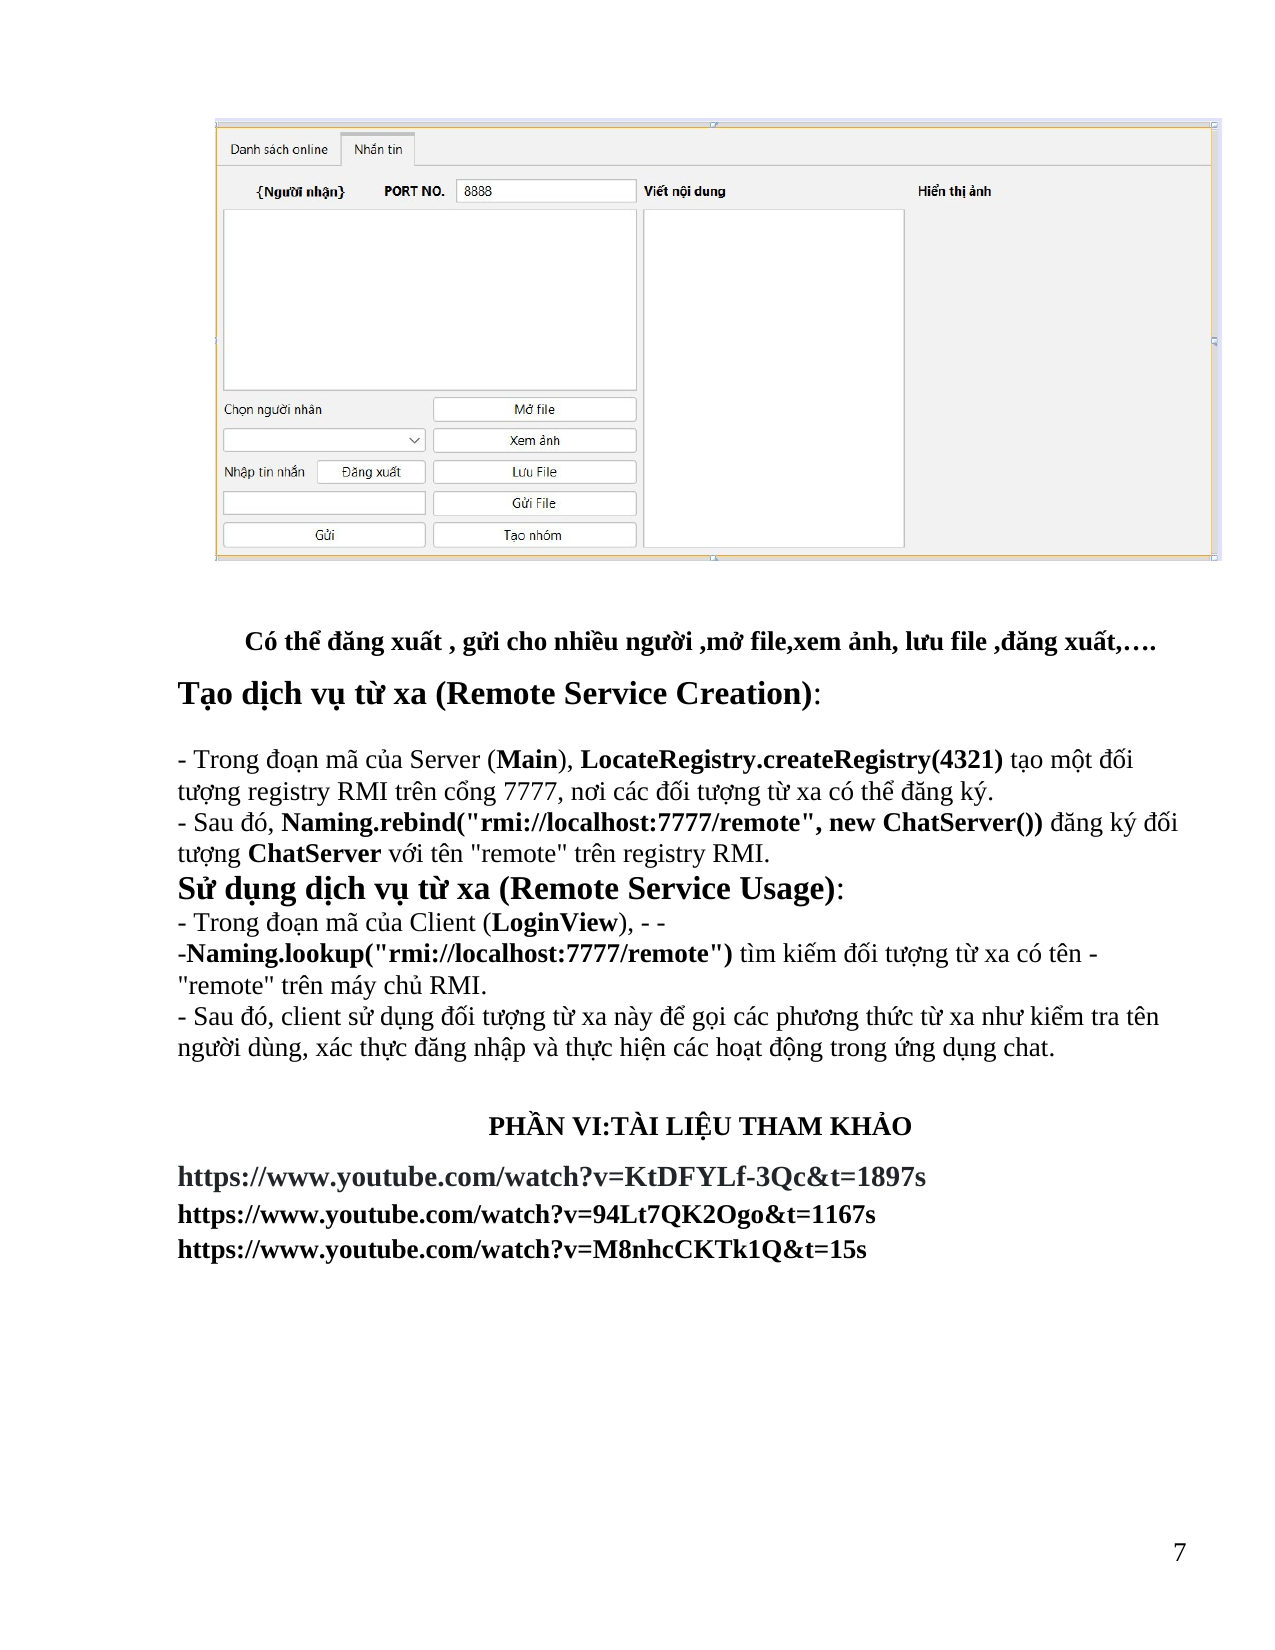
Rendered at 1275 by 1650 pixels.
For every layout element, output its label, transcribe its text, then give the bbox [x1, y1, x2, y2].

text - Sau đó, Naming.rebind("rmi://localhost:7777/remote", new ChatServer()) đăng ký đối tượng ChatServer với tên "remote" trên registry RMI. [177, 806, 1186, 868]
text Có thể đăng xuất , gửi cho nhiều người ,mở file,xem ảnh, lưu file ,đăng xuất,…. [177, 625, 1186, 656]
text Sử dụng dịch vụ từ xa (Remote Service Usage): [177, 868, 1186, 906]
text https://www.youtube.com/watch?v=KtDFYLf-3Qc&t=1897s [177, 1159, 1186, 1192]
text - Trong đoạn mã của Server (Main), LocateRegistry.createRegistry(4321) tạo một đối tượng registry RMI trên cổng 7777, nơi các đối tượng từ xa có thể đăng ký. [177, 743, 1186, 806]
text PHẦN VI:TÀI LIỆU THAM KHẢO [177, 1110, 1186, 1142]
text https://www.youtube.com/watch?v=94Lt7QK2Ogo&t=1167s [177, 1198, 1186, 1229]
text Tạo dịch vụ từ xa (Remote Service Creation): [177, 673, 1186, 712]
picture [214, 118, 1224, 561]
text https://www.youtube.com/watch?v=M8nhcCKTk1Q&t=15s [177, 1234, 1186, 1265]
text - Trong đoạn mã của Client (LoginView), - - -Naming.lookup("rmi://localhost:7777/remote") tìm kiếm đối tượng từ xa có tên - "remote" trên máy chủ RMI. [177, 906, 1186, 1000]
text - Sau đó, client sử dụng đối tượng từ xa này để gọi các phương thức từ xa như kiểm tra tên người dùng, xác thực đăng nhập và thực hiện các hoạt động trong ứng dụng chat. [177, 1000, 1186, 1062]
